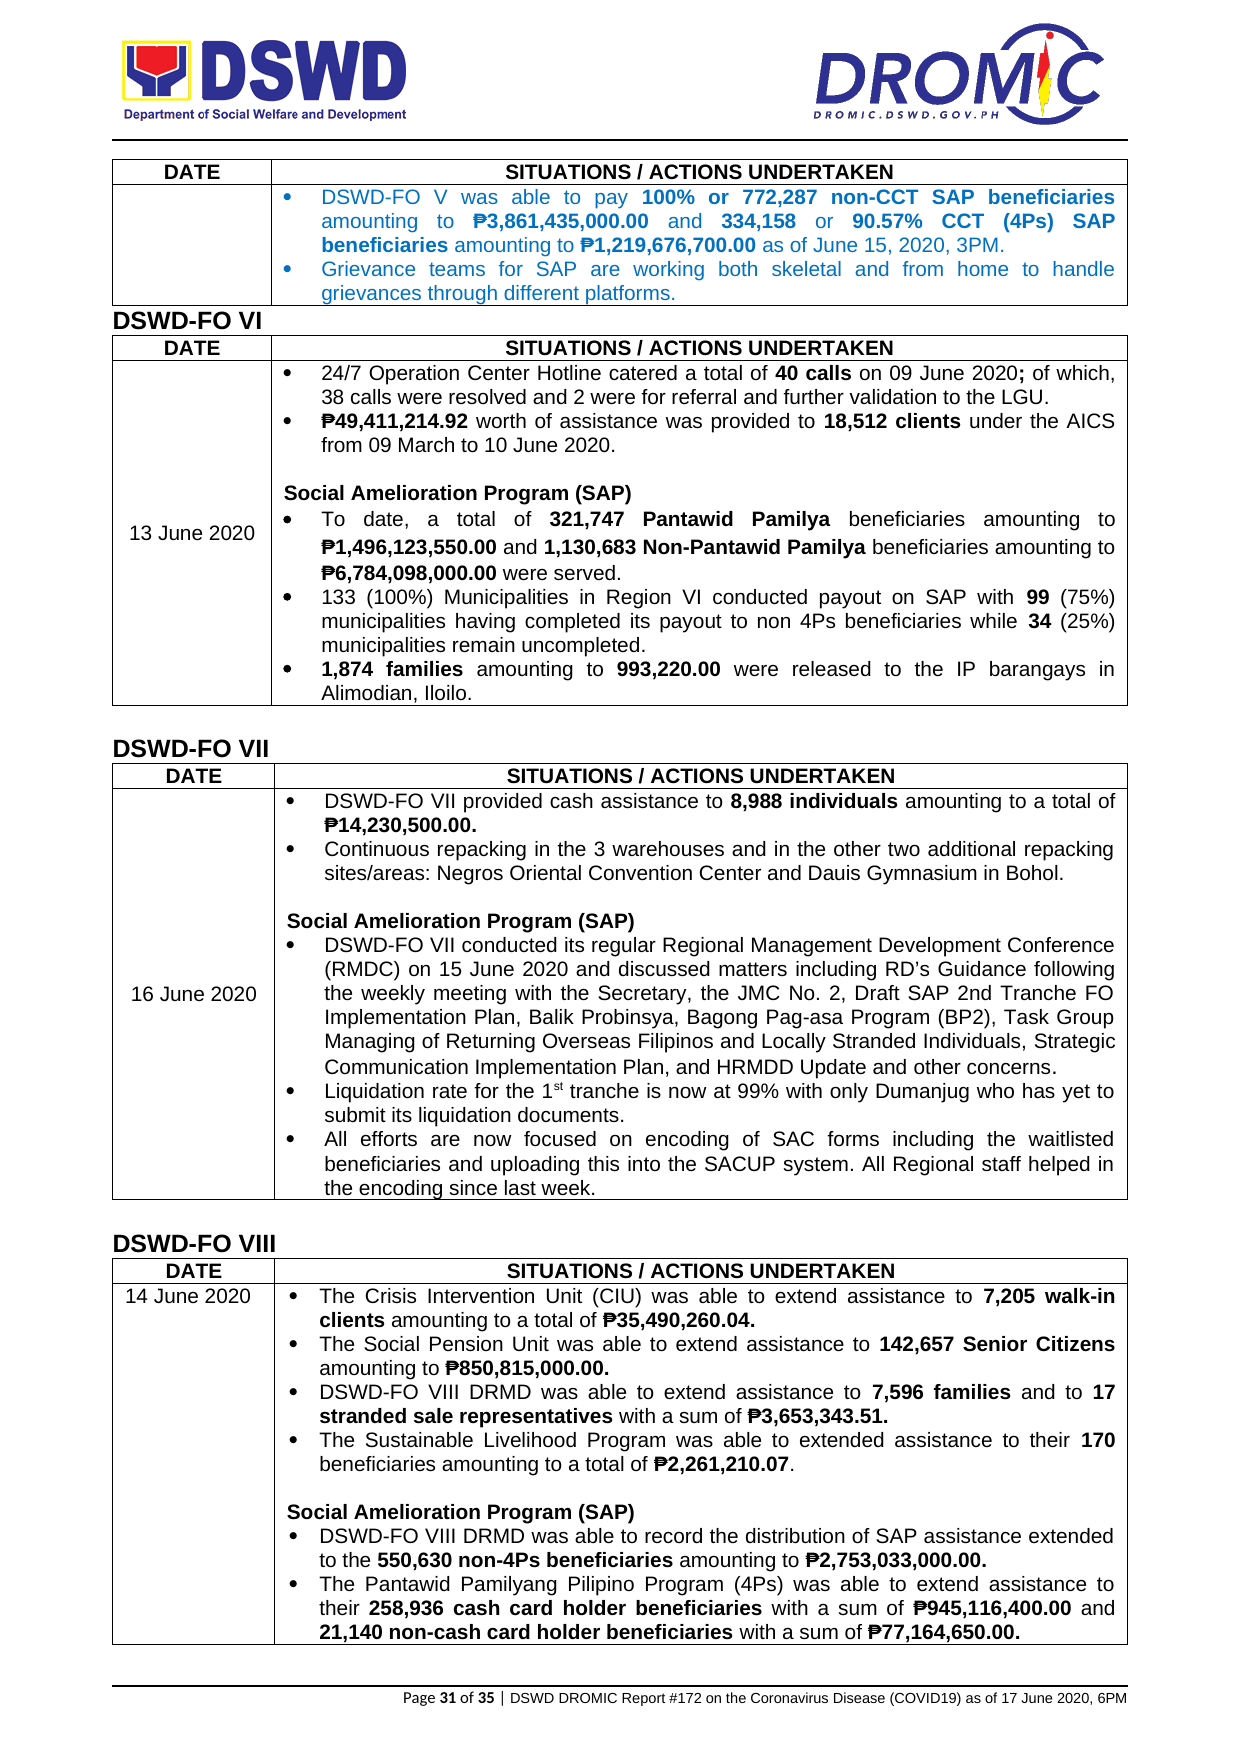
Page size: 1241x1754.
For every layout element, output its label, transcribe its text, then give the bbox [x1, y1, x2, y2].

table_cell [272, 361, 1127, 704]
text DSWD-FO VI [112, 306, 1128, 334]
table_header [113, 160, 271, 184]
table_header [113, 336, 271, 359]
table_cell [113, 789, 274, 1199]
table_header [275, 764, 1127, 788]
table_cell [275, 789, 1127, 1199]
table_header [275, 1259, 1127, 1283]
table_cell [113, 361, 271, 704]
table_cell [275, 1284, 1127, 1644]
text DSWD-FO VIII [112, 1229, 1128, 1258]
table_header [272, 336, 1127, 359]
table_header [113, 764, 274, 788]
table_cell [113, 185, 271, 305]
picture [781, 23, 1133, 125]
text DSWD-FO VII [112, 734, 1128, 763]
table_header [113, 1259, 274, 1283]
picture [112, 37, 416, 125]
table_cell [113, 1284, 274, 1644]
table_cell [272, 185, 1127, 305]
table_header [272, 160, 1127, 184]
